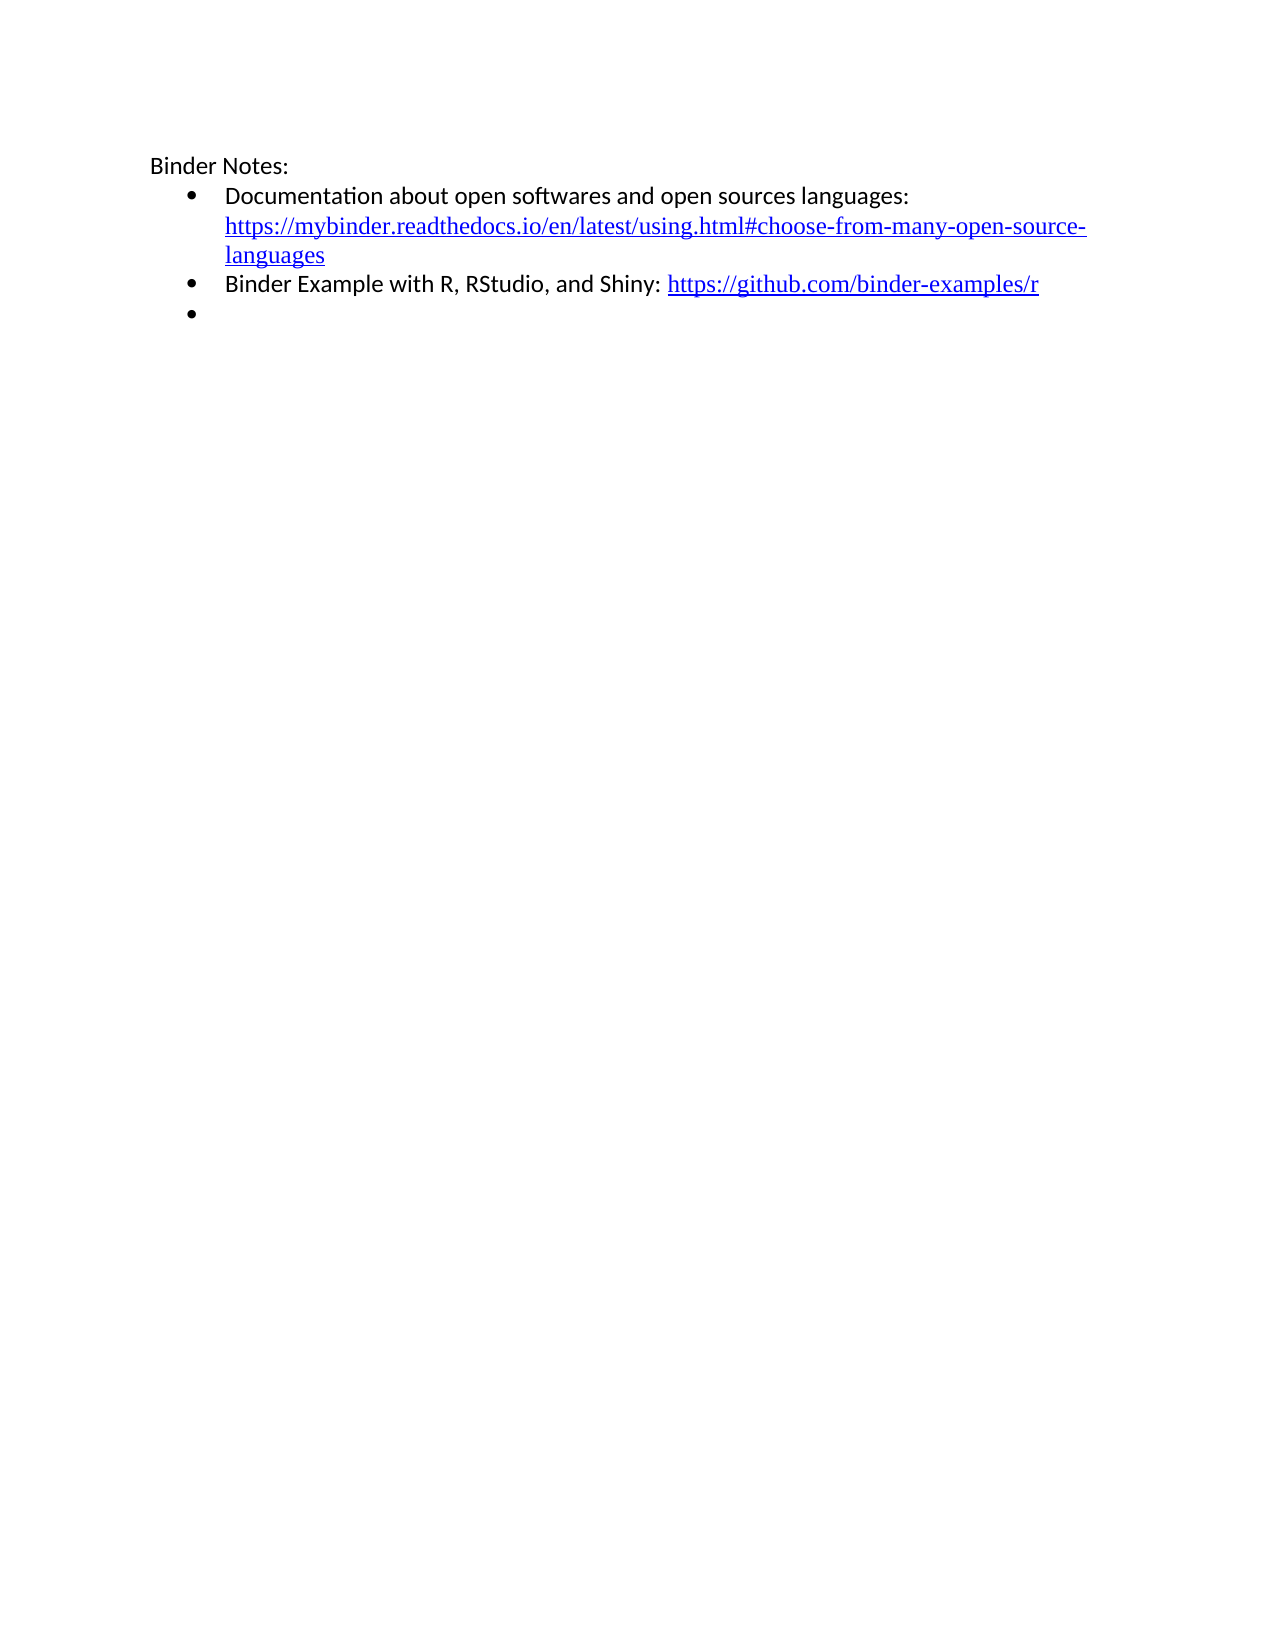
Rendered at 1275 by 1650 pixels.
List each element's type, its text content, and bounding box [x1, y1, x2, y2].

list Binder Example with R, RStudio, and Shiny: https://github.com/binder-examples/r [187, 268, 1125, 299]
list Documentation about open softwares and open sources languages: https://mybinder.readthedocs.io/en/latest/using.html#choose-from-many-open-source-languages [187, 181, 1125, 268]
text Binder Notes: [150, 150, 1125, 181]
